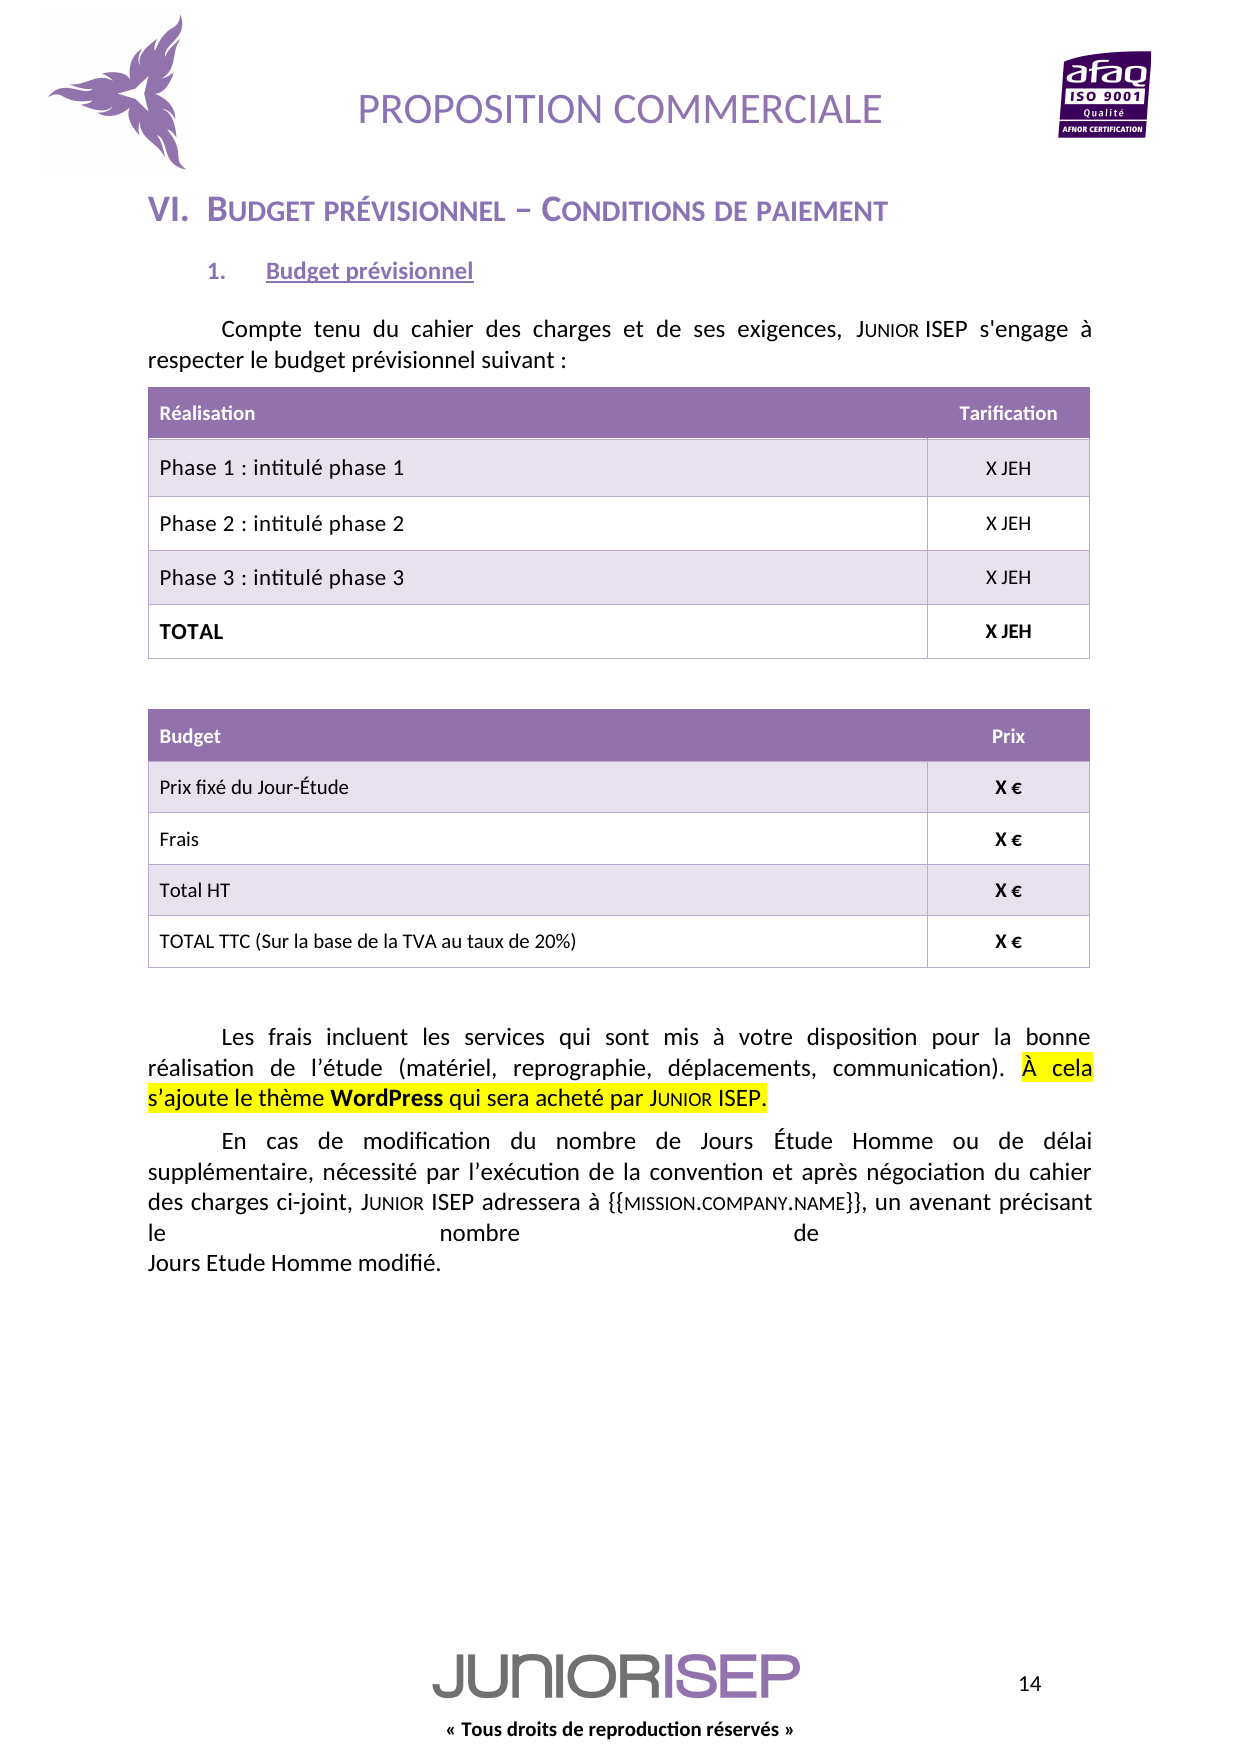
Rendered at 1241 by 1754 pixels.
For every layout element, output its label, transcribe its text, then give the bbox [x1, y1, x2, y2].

text Compte tenu du cahier des charges et de ses exigences, Junior ISEP s'engage à respecter le budget prévisionnel suivant : [148, 313, 1093, 374]
picture [428, 1630, 813, 1716]
text Les frais incluent les services qui sont mis à votre disposition pour la bonne réalisation de l’étude (matériel, reprographie, déplacements, communication). À cela s’ajoute le thème WordPress qui sera acheté par Junior ISEP. [148, 1021, 1093, 1113]
table_cell TOTAL [149, 605, 927, 658]
table_cell TOTAL TTC (Sur la base de la TVA au taux de 20%) [149, 916, 927, 967]
table_cell Prix fixé du Jour-Étude [149, 762, 927, 812]
table_cell X JEH [928, 551, 1089, 604]
table_cell X € [928, 813, 1089, 864]
table_cell Total HT [149, 865, 927, 915]
subtitle Budget prévisionnel [207, 256, 1093, 286]
table_header Budget [149, 710, 927, 761]
table_cell Phase 1 : intitulé phase 1 [149, 440, 927, 496]
table_cell X € [928, 865, 1089, 915]
text En cas de modification du nombre de Jours Étude Homme ou de délai supplémentaire, nécessité par l’exécution de la convention et après négociation du cahier des charges ci-joint, Junior ISEP adressera à {{mission.company.name}}, un avenant précisant le nombre de Jours Etude Homme modifié. [148, 1125, 1093, 1278]
table_header Réalisation [149, 388, 927, 438]
table_cell X € [928, 916, 1089, 967]
table_cell X € [928, 762, 1089, 812]
table_cell X JEH [928, 440, 1089, 496]
picture [43, 5, 194, 176]
table_cell Phase 2 : intitulé phase 2 [149, 497, 927, 550]
table_header Tarification [928, 388, 1089, 438]
table_cell Frais [149, 813, 927, 864]
table_cell Phase 3 : intitulé phase 3 [149, 551, 927, 604]
table_header Prix [928, 710, 1089, 761]
table_cell X JEH [928, 497, 1089, 550]
table_cell X JEH [928, 605, 1089, 658]
subtitle Budget prévisionnel – Conditions de paiement [148, 185, 1093, 231]
picture [1058, 51, 1152, 138]
